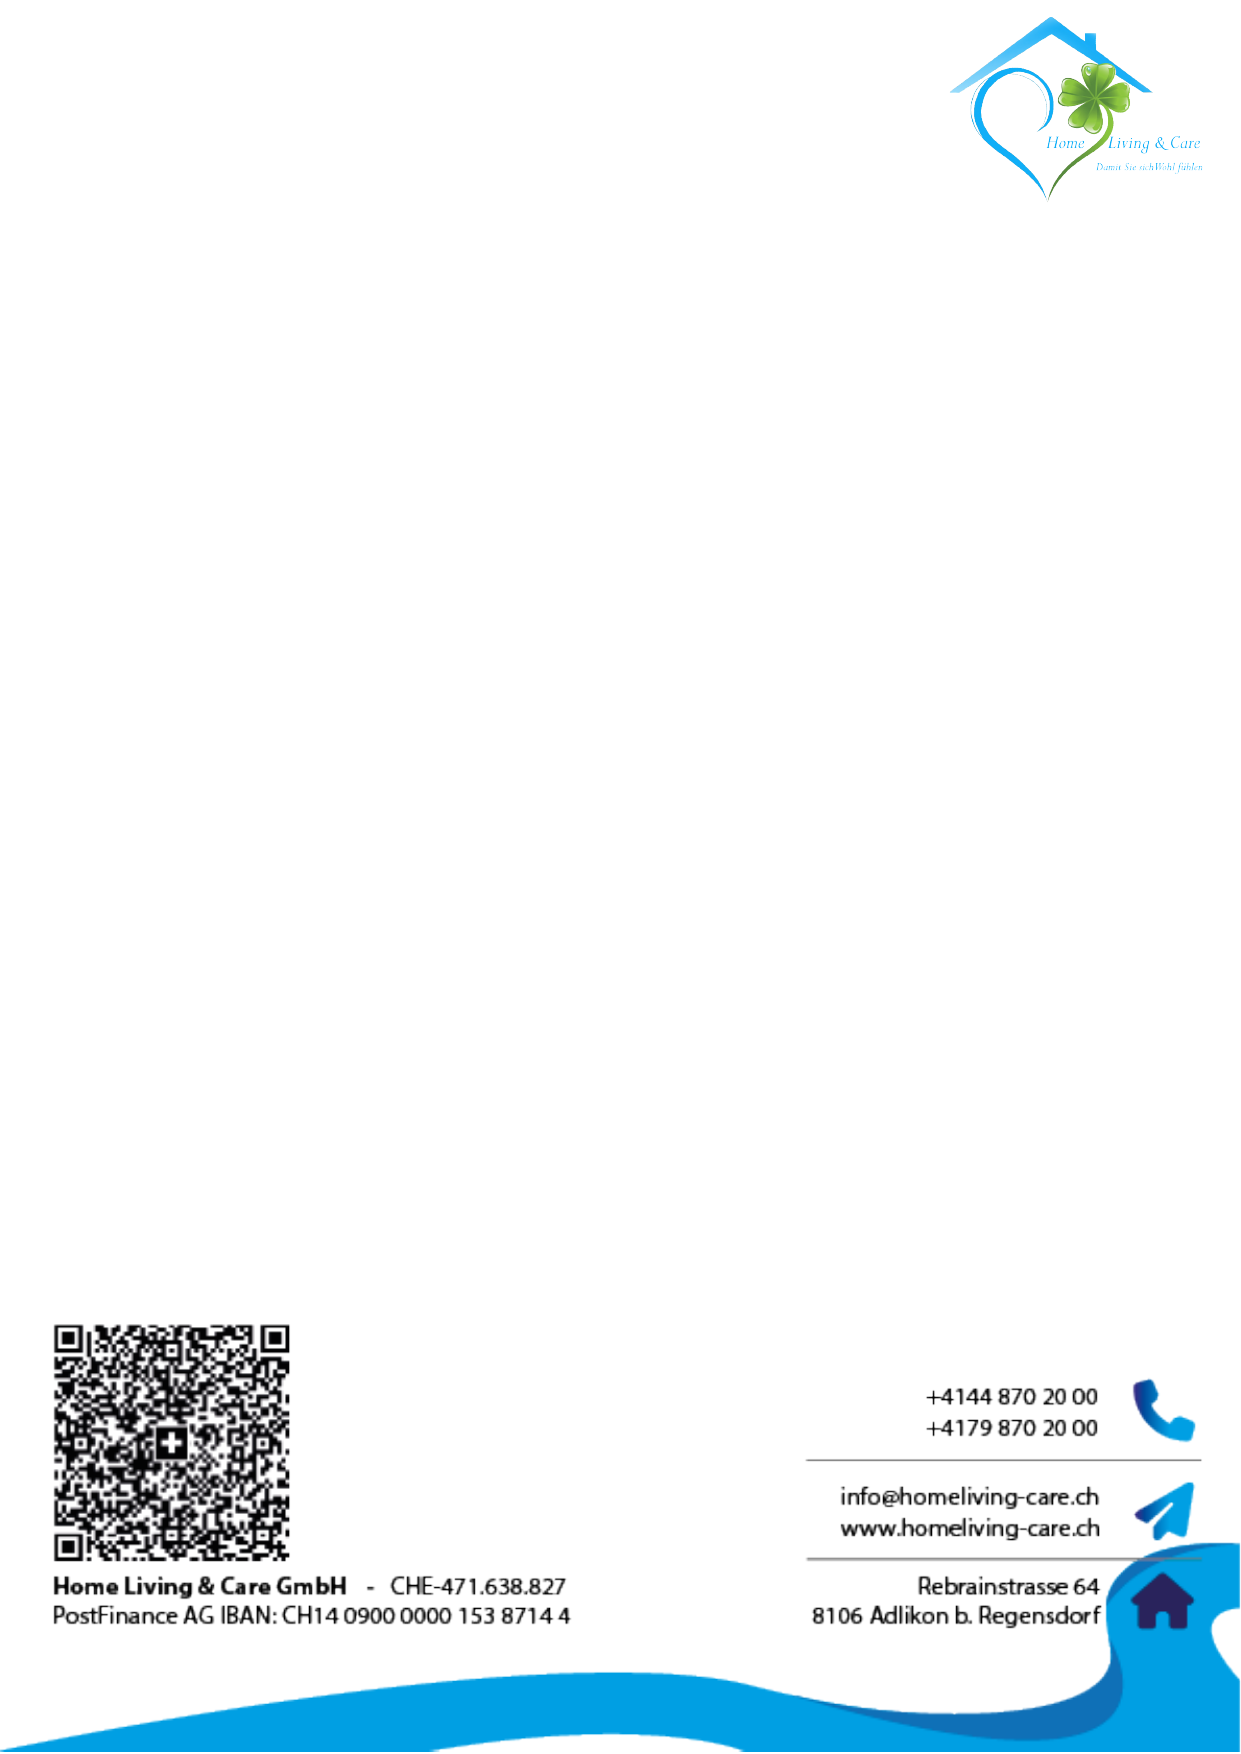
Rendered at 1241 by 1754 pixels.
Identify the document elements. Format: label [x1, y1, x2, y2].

picture [431, 1733, 744, 1752]
picture [1132, 1574, 1193, 1628]
picture [0, 1324, 1241, 1752]
picture [949, 17, 1203, 203]
